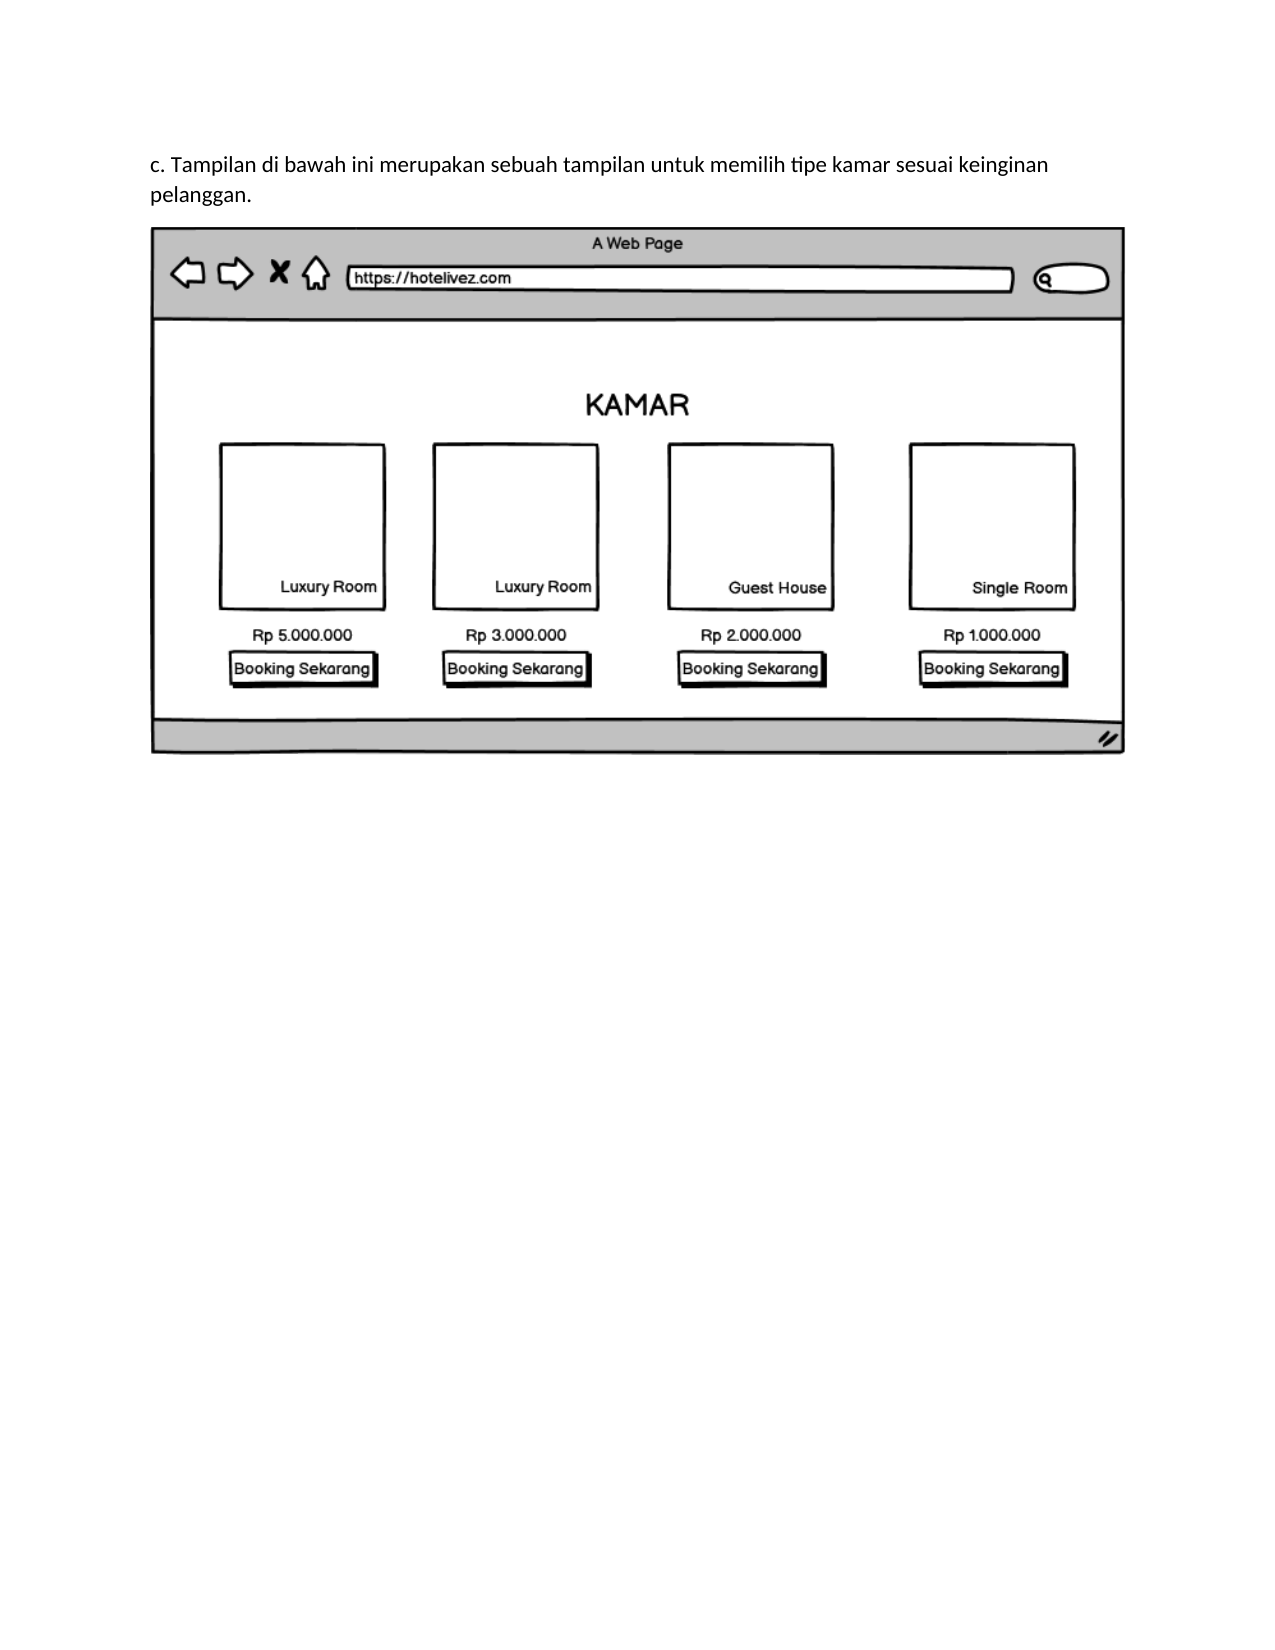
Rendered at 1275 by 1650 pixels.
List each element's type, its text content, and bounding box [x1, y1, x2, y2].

text c. Tampilan di bawah ini merupakan sebuah tampilan untuk memilih tipe kamar sesuai keinginan pelanggan. [150, 150, 1125, 208]
picture [150, 227, 1125, 755]
